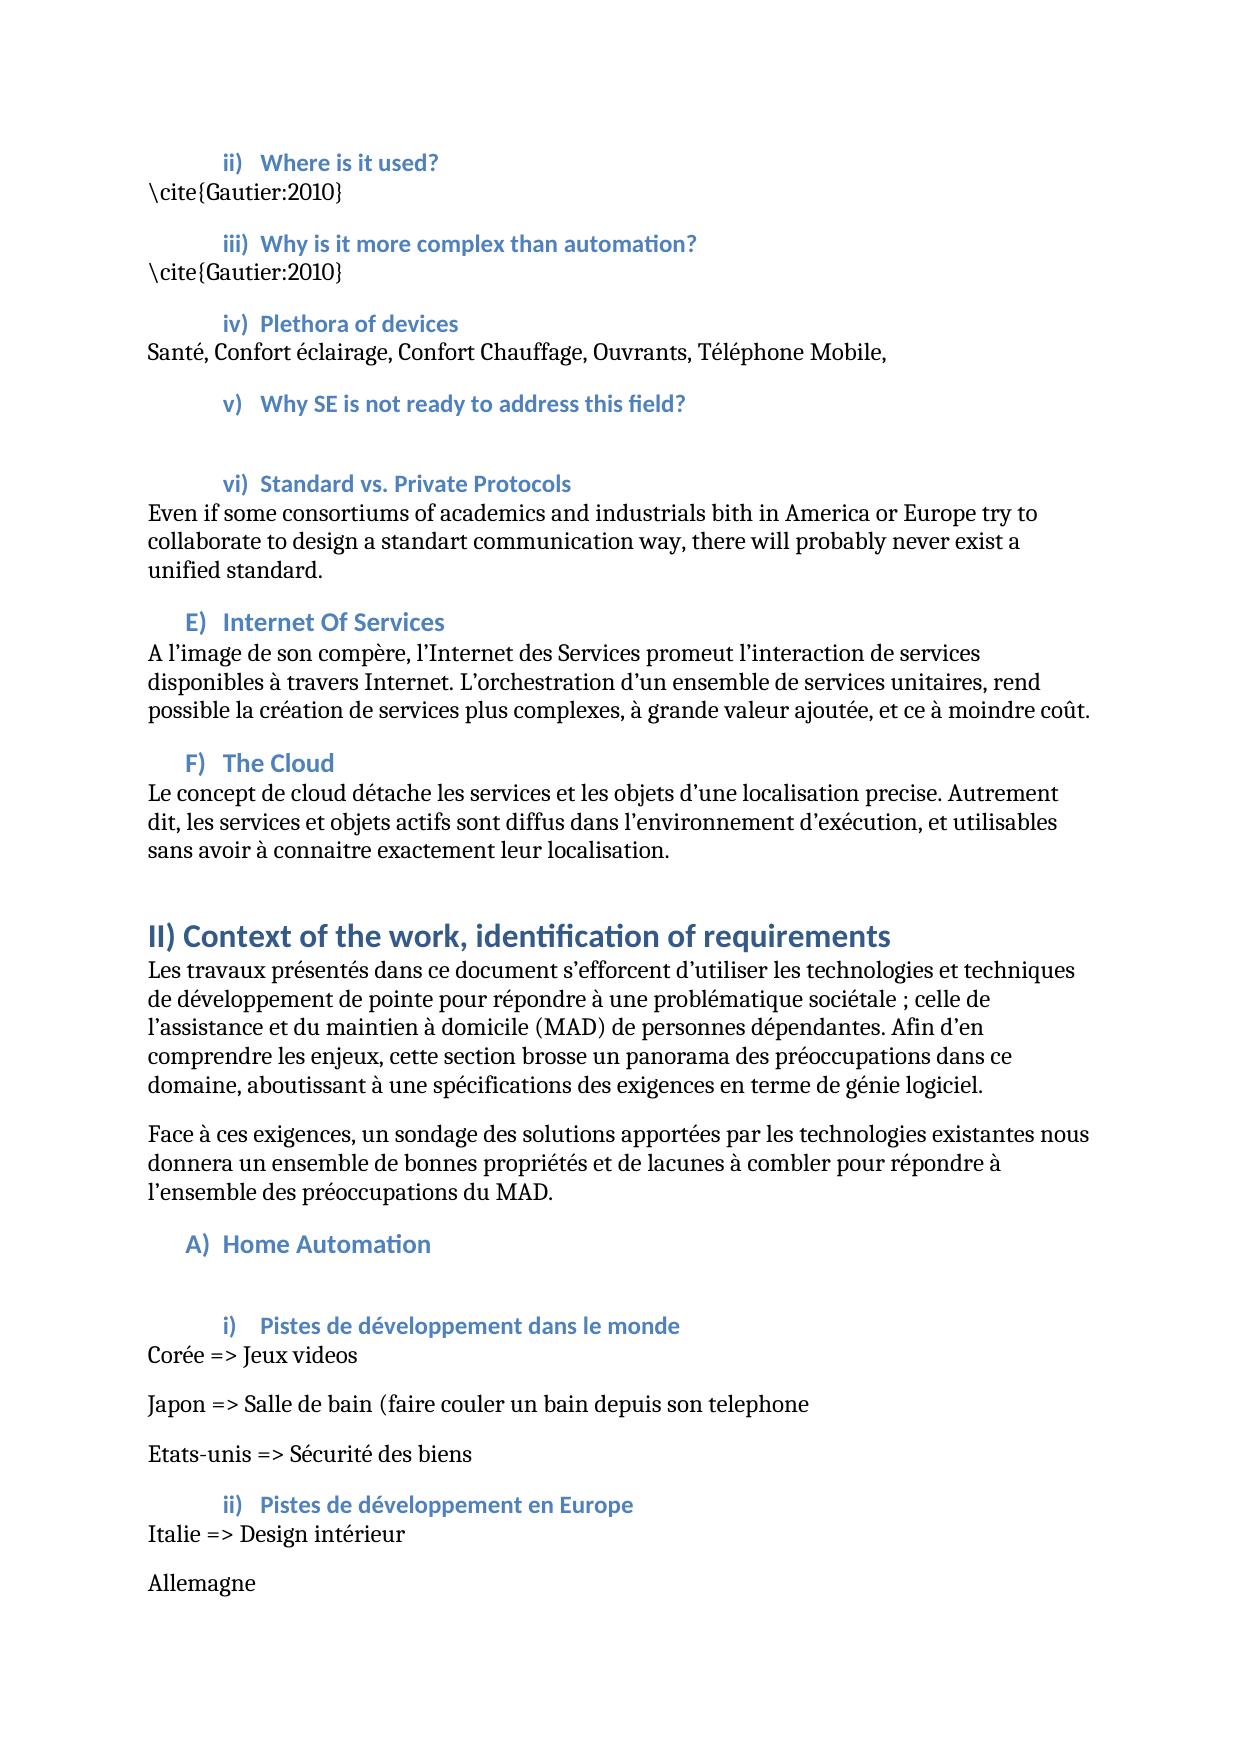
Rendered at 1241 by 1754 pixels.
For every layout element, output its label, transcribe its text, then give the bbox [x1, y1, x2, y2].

subtitle Pistes de développement dans le monde [223, 1310, 1093, 1341]
subtitle Context of the work, identification of requirements [148, 915, 1093, 956]
subtitle Where is it used? [223, 148, 1093, 178]
text Face à ces exigences, un sondage des solutions apportées par les technologies existantes nous donnera un ensemble de bonnes propriétés et de lacunes à combler pour répondre à l’ensemble des préoccupations du MAD. [148, 1120, 1093, 1207]
subtitle Standard vs. Private Protocols [223, 468, 1093, 498]
subtitle Why SE is not ready to address this field? [223, 388, 1093, 418]
text Allemagne [148, 1569, 1093, 1598]
text Corée => Jeux videos [148, 1341, 1093, 1369]
text Le concept de cloud détache les services et les objets d’une localisation precise. Autrement dit, les services et objets actifs sont diffus dans l’environnement d’exécution, et utilisables sans avoir à connaitre exactement leur localisation. [148, 779, 1093, 865]
subtitle Home Automation [185, 1227, 1093, 1260]
text Les travaux présentés dans ce document s’efforcent d’utiliser les technologies et techniques de développement de pointe pour répondre à une problématique sociétale ; celle de l’assistance et du maintien à domicile (MAD) de personnes dépendantes. Afin d’en comprendre les enjeux, cette section brosse un panorama des préoccupations dans ce domaine, aboutissant à une spécifications des exigences en terme de génie logiciel. [148, 956, 1093, 1099]
subtitle Why is it more complex than automation? [223, 228, 1093, 258]
text \cite{Gautier:2010} [148, 258, 1093, 287]
text Santé, Confort éclairage, Confort Chauffage, Ouvrants, Téléphone Mobile, [148, 338, 1093, 367]
text A l’image de son compère, l’Internet des Services promeut l’interaction de services disponibles à travers Internet. L’orchestration d’un ensemble de services unitaires, rend possible la création de services plus complexes, à grande valeur ajoutée, et ce à moindre coût. [148, 639, 1093, 725]
subtitle The Cloud [185, 746, 1093, 779]
text \cite{Gautier:2010} [148, 178, 1093, 207]
text Japon => Salle de bain (faire couler un bain depuis son telephone [148, 1390, 1093, 1419]
text Even if some consortiums of academics and industrials bith in America or Europe try to collaborate to design a standart communication way, there will probably never exist a unified standard. [148, 498, 1093, 585]
text Italie => Design intérieur [148, 1520, 1093, 1548]
subtitle Plethora of devices [223, 308, 1093, 338]
subtitle Pistes de développement en Europe [223, 1489, 1093, 1520]
subtitle Internet Of Services [185, 606, 1093, 639]
text Etats-unis => Sécurité des biens [148, 1440, 1093, 1468]
